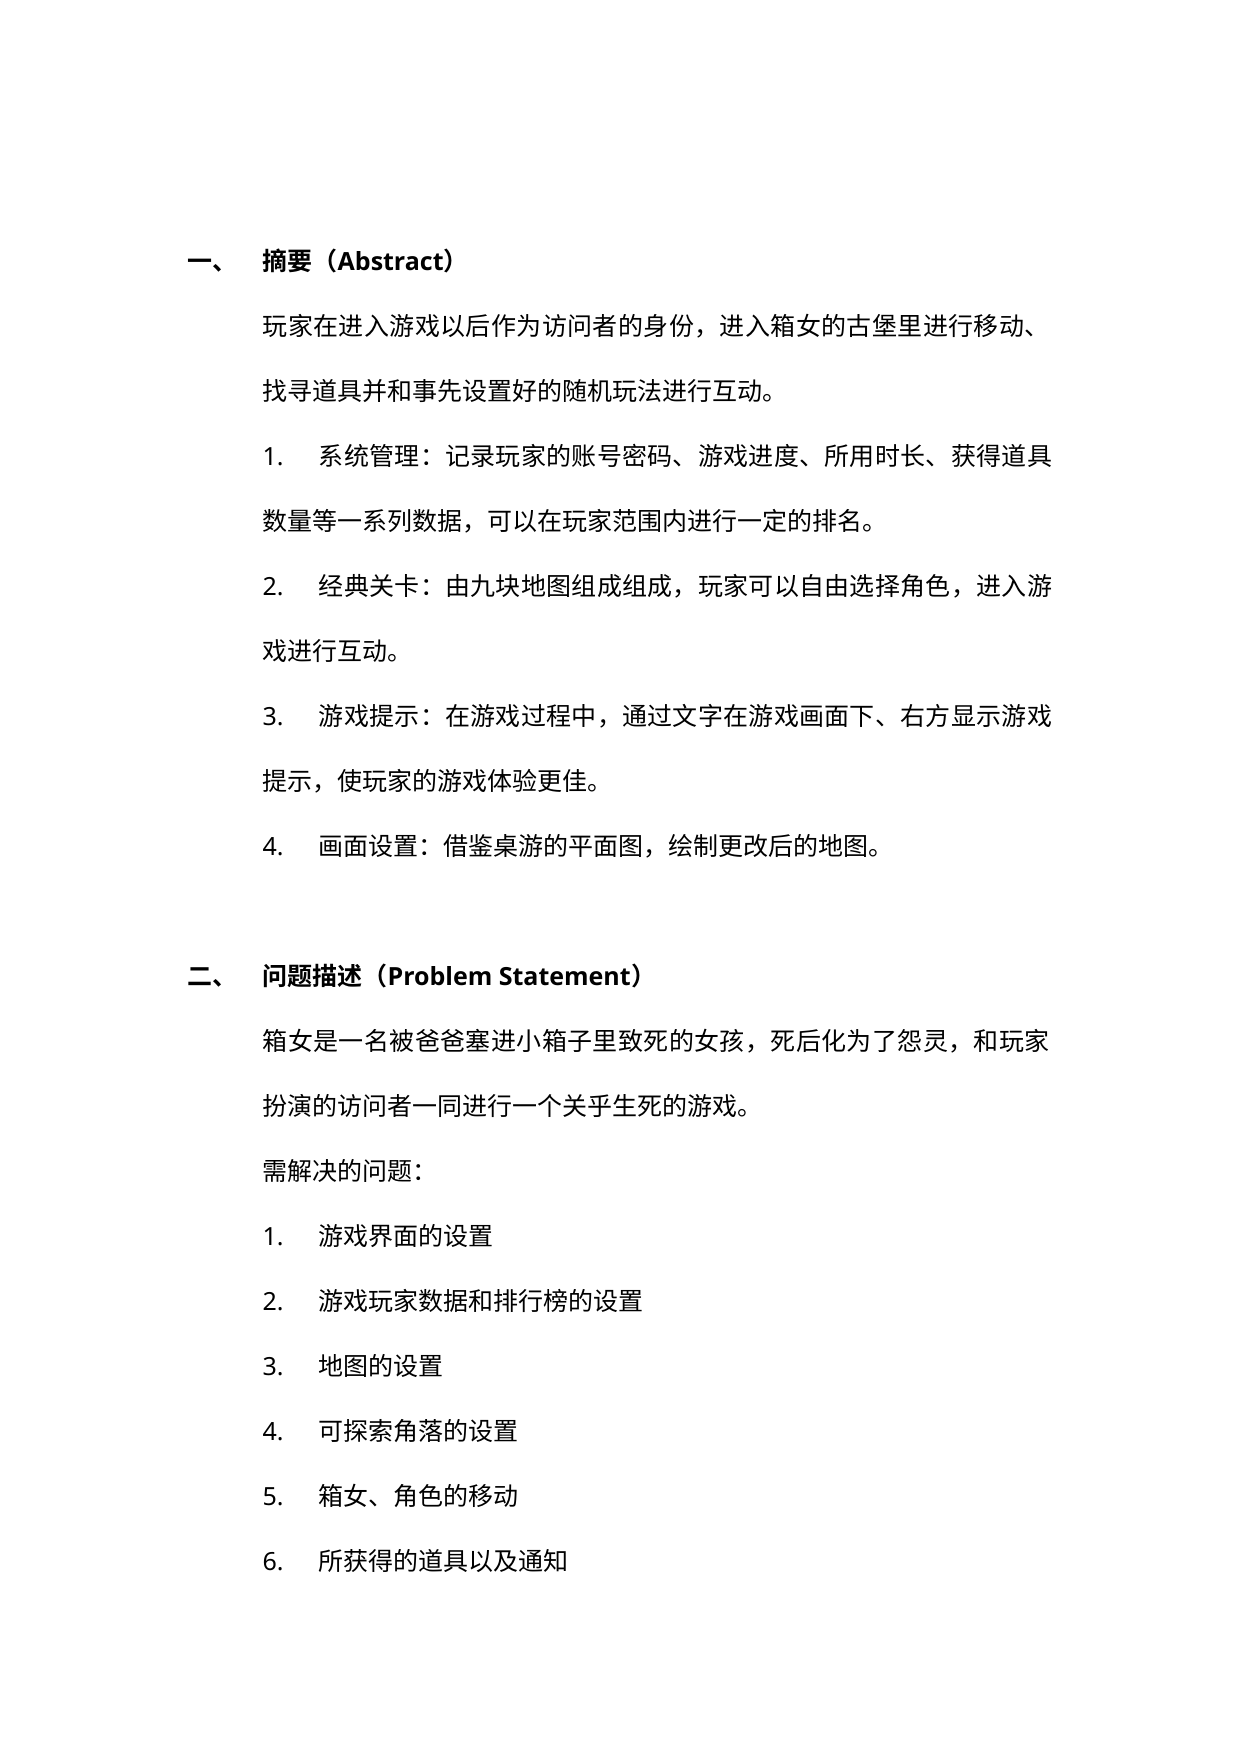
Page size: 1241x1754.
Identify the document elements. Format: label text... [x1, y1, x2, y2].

list 问题描述（Problem Statement） [187, 942, 1053, 1007]
list 箱女、角色的移动 [262, 1462, 1053, 1527]
list 箱女是一名被爸爸塞进小箱子里致死的女孩，死后化为了怨灵，和玩家扮演的访问者一同进行一个关乎生死的游戏。 [262, 1007, 1053, 1137]
list 系统管理：记录玩家的账号密码、游戏进度、所用时长、获得道具数量等一系列数据，可以在玩家范围内进行一定的排名。 [262, 422, 1053, 552]
list 画面设置：借鉴桌游的平面图，绘制更改后的地图。 [262, 812, 1053, 877]
list 游戏玩家数据和排行榜的设置 [262, 1267, 1053, 1332]
list 可探索角落的设置 [262, 1397, 1053, 1462]
list 游戏提示：在游戏过程中，通过文字在游戏画面下、右方显示游戏提示，使玩家的游戏体验更佳。 [262, 682, 1053, 812]
list 地图的设置 [262, 1332, 1053, 1397]
list 游戏界面的设置 [262, 1202, 1053, 1267]
list 经典关卡：由九块地图组成组成，玩家可以自由选择角色，进入游戏进行互动。 [262, 552, 1053, 682]
list 需解决的问题： [262, 1137, 1053, 1202]
list 玩家在进入游戏以后作为访问者的身份，进入箱女的古堡里进行移动、找寻道具并和事先设置好的随机玩法进行互动。 [262, 292, 1053, 422]
list 所获得的道具以及通知 [262, 1527, 1053, 1592]
list 摘要（Abstract） [187, 227, 1053, 292]
